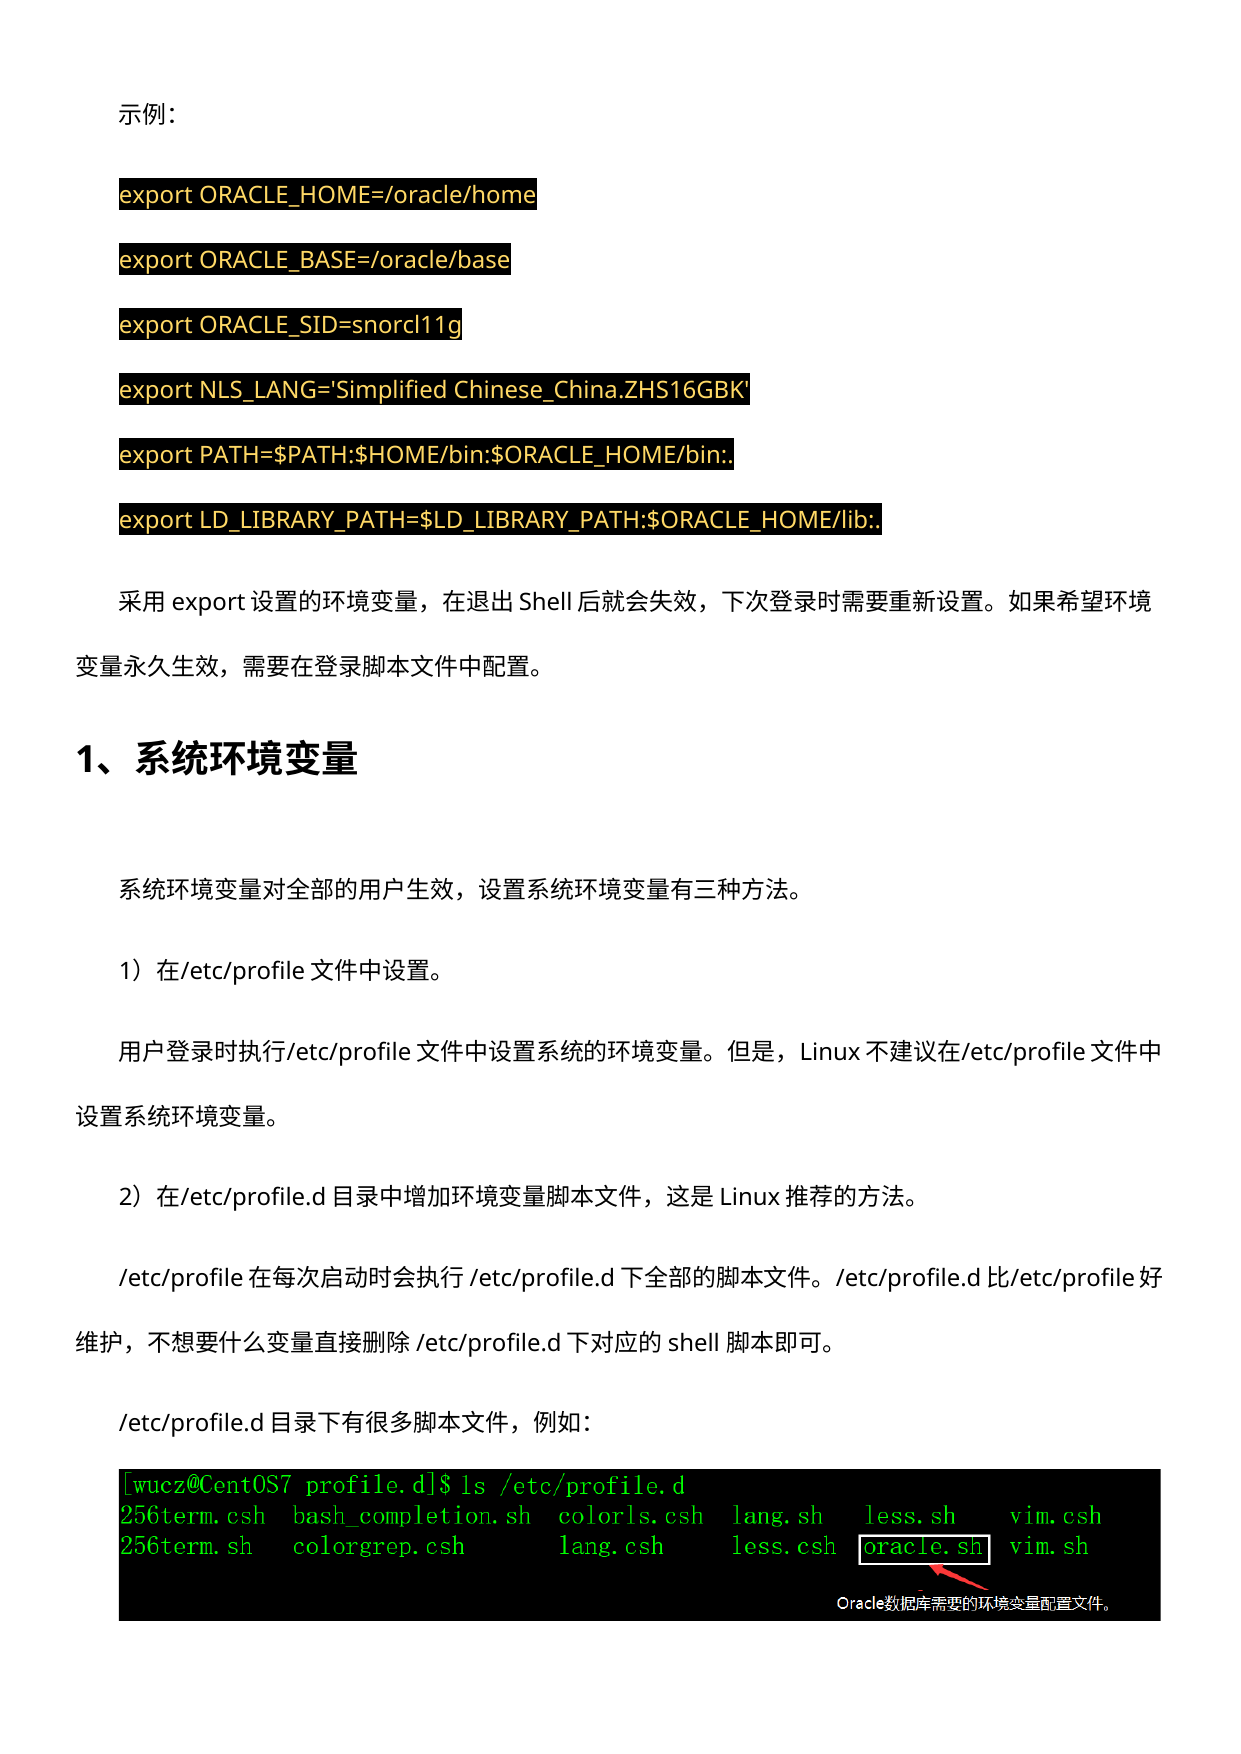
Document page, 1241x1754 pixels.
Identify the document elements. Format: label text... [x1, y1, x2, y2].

text 系统环境变量对全部的用户生效，设置系统环境变量有三种方法。 [75, 856, 1165, 921]
text export ORACLE_HOME=/oracle/home [75, 161, 1165, 226]
text export PATH=$PATH:$HOME/bin:$ORACLE_HOME/bin:. [75, 421, 1165, 486]
text /etc/profile在每次启动时会执行 /etc/profile.d下全部的脚本文件。/etc/profile.d比/etc/profile好维护，不想要什么变量直接删除 /etc/profile.d下对应的 shell 脚本即可。 [75, 1243, 1165, 1373]
picture [118, 1469, 1161, 1621]
text 示例： [75, 81, 1165, 146]
text 用户登录时执行/etc/profile文件中设置系统的环境变量。但是，Linux不建议在/etc/profile文件中设置系统环境变量。 [75, 1017, 1165, 1147]
text export ORACLE_SID=snorcl11g [75, 291, 1165, 356]
text 1）在/etc/profile文件中设置。 [75, 936, 1165, 1001]
text /etc/profile.d目录下有很多脚本文件，例如： [75, 1389, 1165, 1454]
text export NLS_LANG='Simplified Chinese_China.ZHS16GBK' [75, 356, 1165, 421]
text 2）在/etc/profile.d目录中增加环境变量脚本文件，这是Linux推荐的方法。 [75, 1163, 1165, 1228]
text 采用export设置的环境变量，在退出Shell后就会失效，下次登录时需要重新设置。如果希望环境变量永久生效，需要在登录脚本文件中配置。 [75, 567, 1165, 697]
text export LD_LIBRARY_PATH=$LD_LIBRARY_PATH:$ORACLE_HOME/lib:. [75, 486, 1165, 551]
subtitle 1、系统环境变量 [75, 724, 1165, 789]
text export ORACLE_BASE=/oracle/base [75, 226, 1165, 291]
